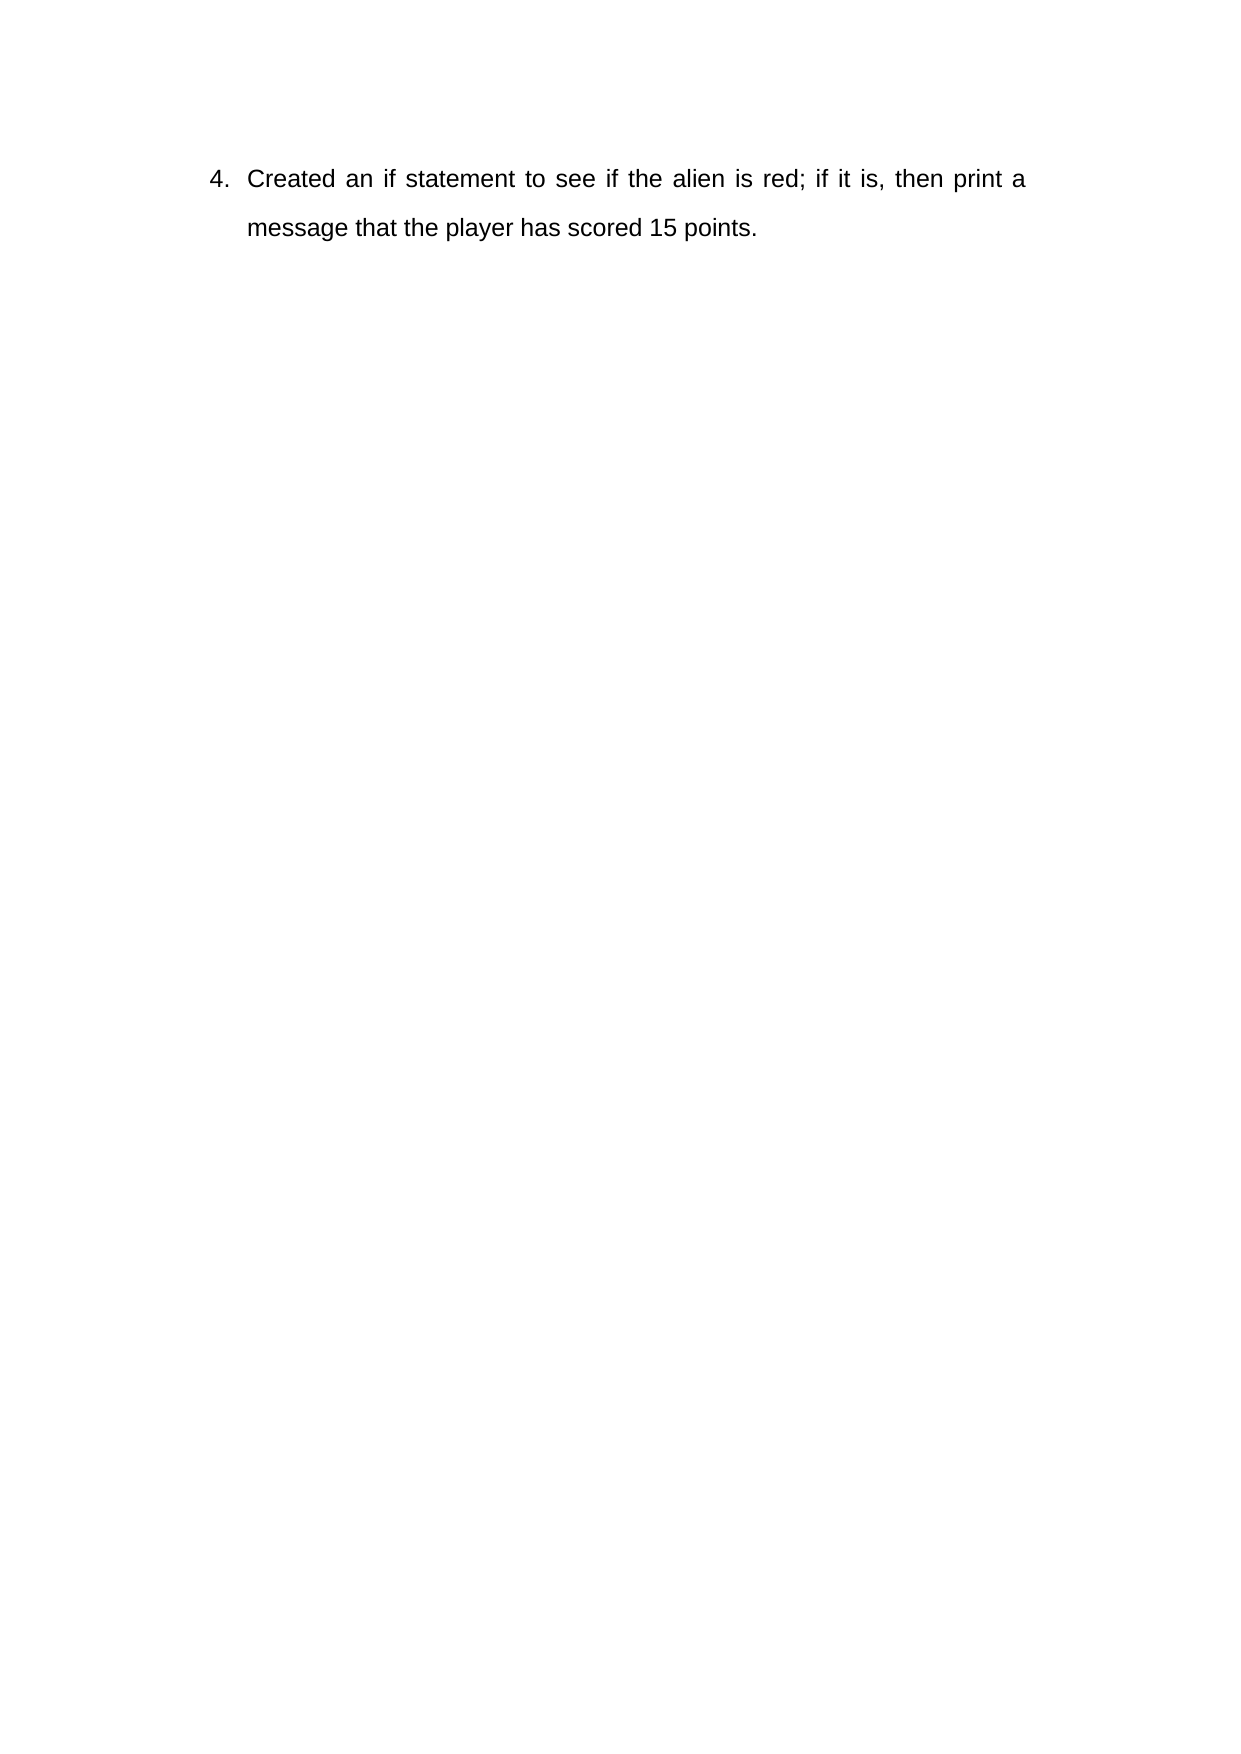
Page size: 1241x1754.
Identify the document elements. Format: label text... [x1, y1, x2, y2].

list Created an if statement to see if the alien is red; if it is, then print a message that the player has scored 15 points. [209, 162, 1028, 243]
